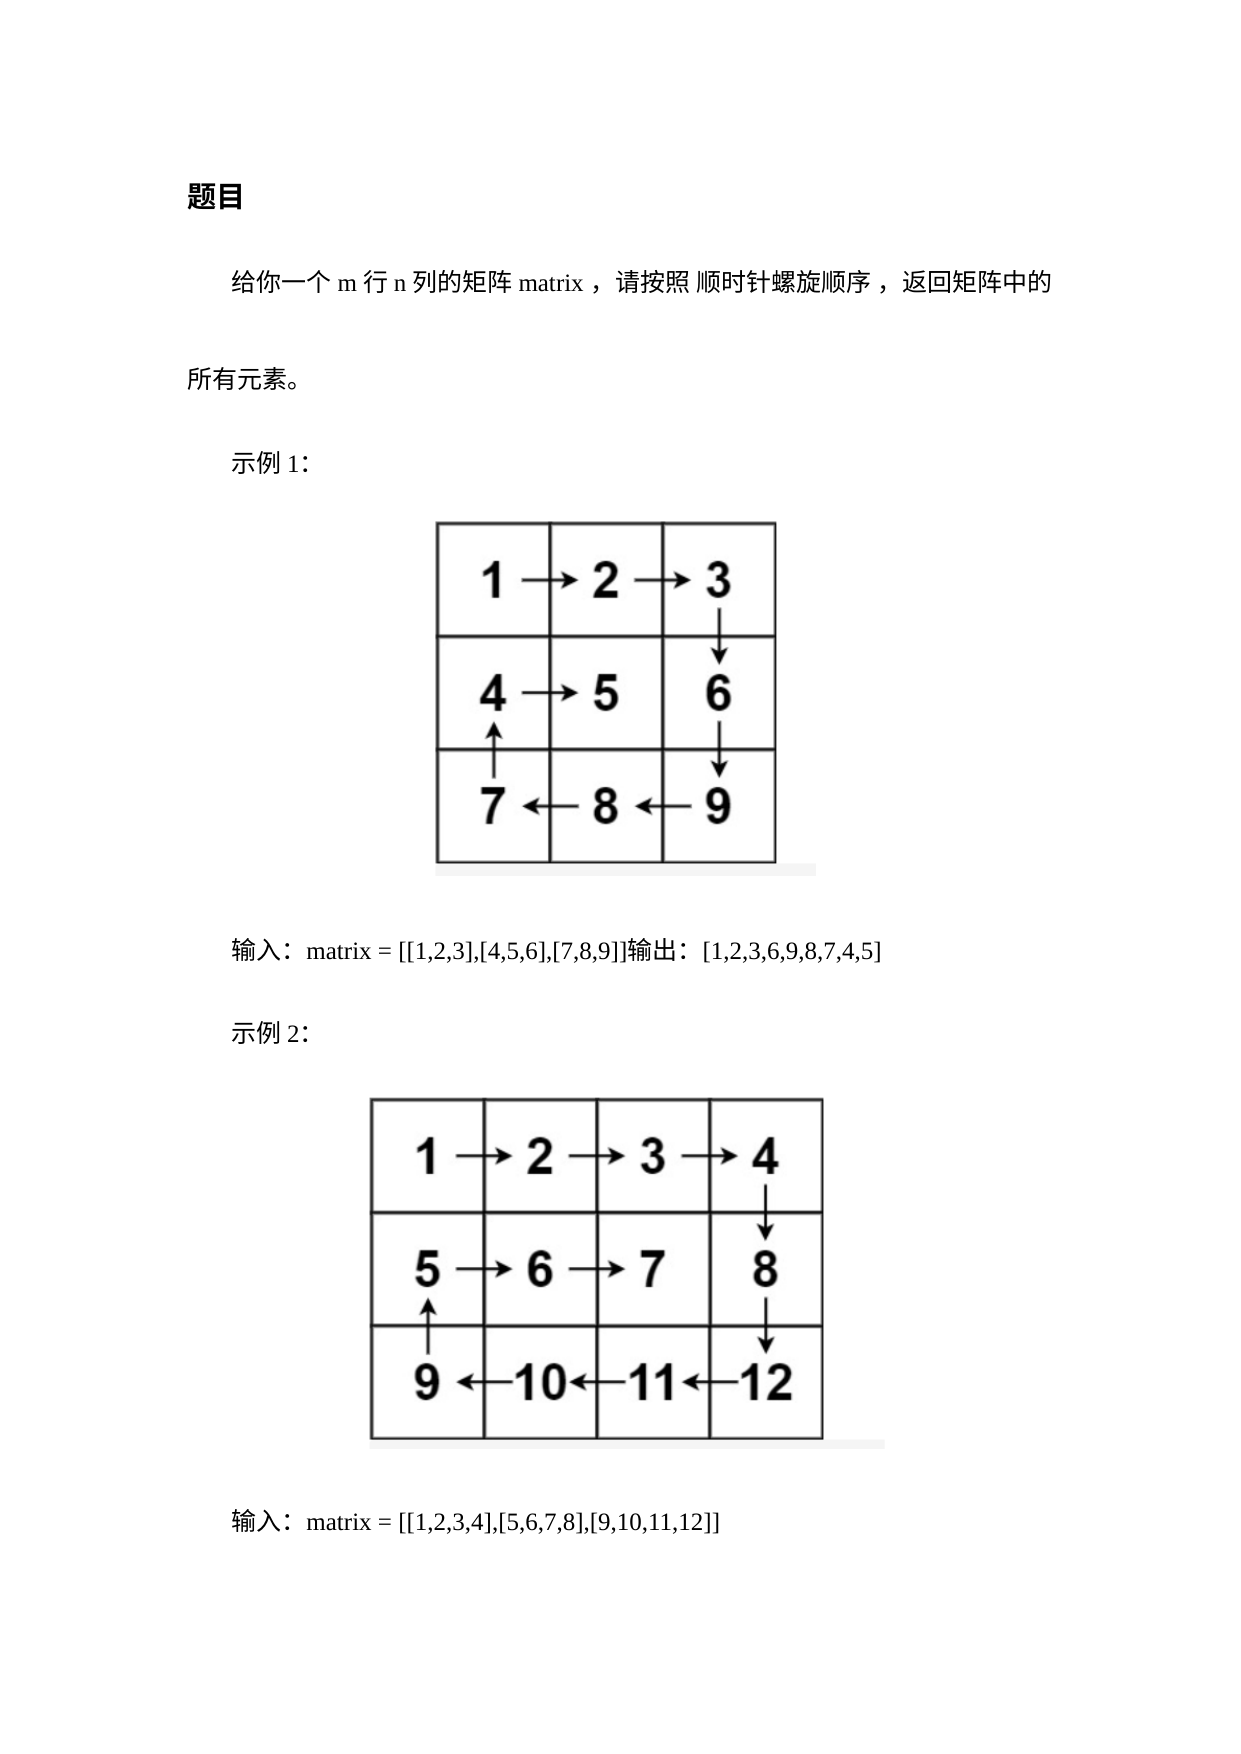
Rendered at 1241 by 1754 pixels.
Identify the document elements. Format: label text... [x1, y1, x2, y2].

text 示例 2： [187, 999, 1053, 1064]
text 示例 1： [187, 429, 1053, 494]
picture [424, 511, 816, 876]
picture [355, 1082, 885, 1449]
text 给你一个 m 行 n 列的矩阵 matrix ，请按照 顺时针螺旋顺序 ，返回矩阵中的所有元素。 [187, 248, 1053, 411]
text 输入：matrix = [[1,2,3],[4,5,6],[7,8,9]]输出：[1,2,3,6,9,8,7,4,5] [187, 916, 1053, 981]
text 输入：matrix = [[1,2,3,4],[5,6,7,8],[9,10,11,12]] [187, 1487, 1053, 1552]
subtitle 题目 [187, 162, 1053, 227]
